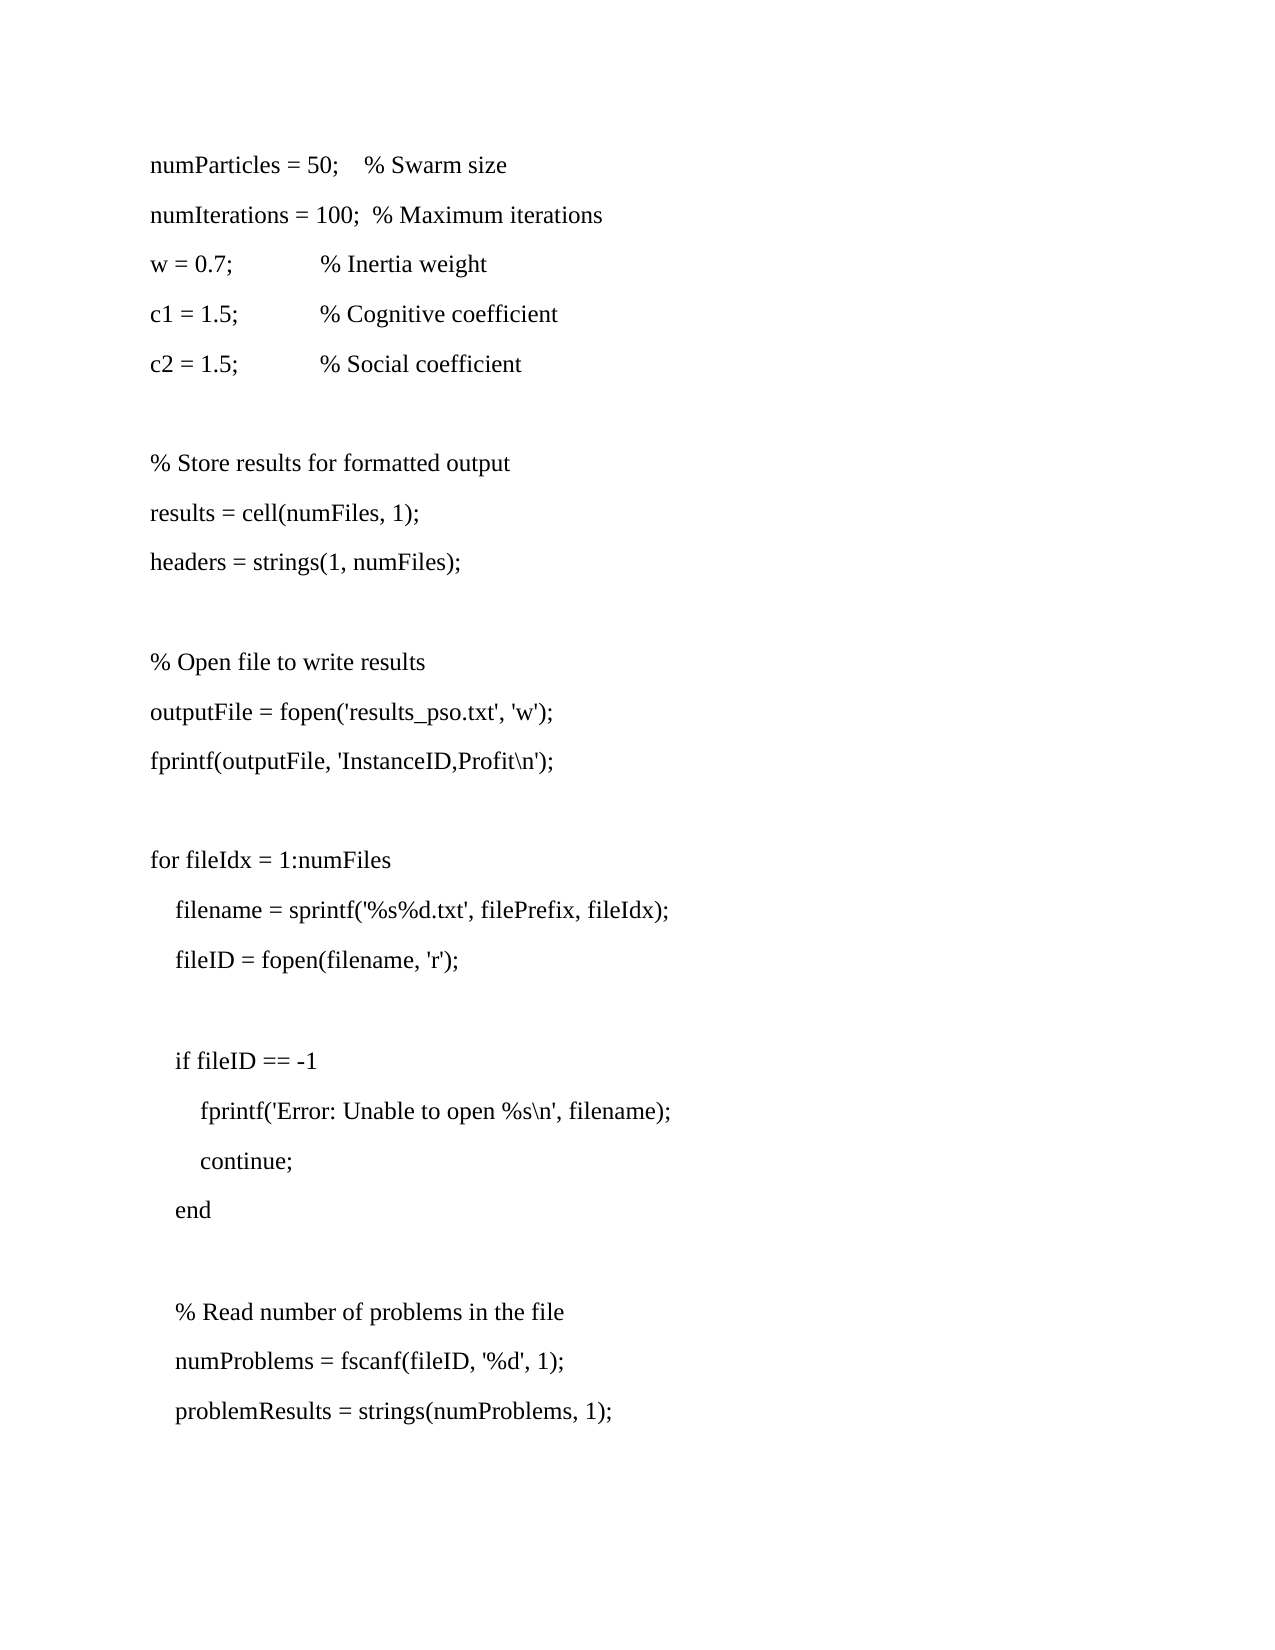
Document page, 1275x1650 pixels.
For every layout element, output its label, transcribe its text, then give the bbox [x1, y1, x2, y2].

text for fileIdx = 1:numFiles [150, 846, 1125, 874]
text results = cell(numFiles, 1); [150, 498, 1125, 527]
text problemResults = strings(numProblems, 1); [150, 1396, 1125, 1425]
text fprintf('Error: Unable to open %s\n', filename); [150, 1096, 1125, 1125]
text end [150, 1195, 1125, 1224]
text c2 = 1.5; % Social coefficient [150, 349, 1125, 377]
text w = 0.7; % Inertia weight [150, 249, 1125, 278]
text fileID = fopen(filename, 'r'); [150, 945, 1125, 974]
text headers = strings(1, numFiles); [150, 547, 1125, 576]
text fprintf(outputFile, 'InstanceID,Profit\n'); [150, 746, 1125, 775]
text % Open file to write results [150, 647, 1125, 676]
text numIterations = 100; % Maximum iterations [150, 200, 1125, 228]
text numProblems = fscanf(fileID, '%d', 1); [150, 1346, 1125, 1375]
text numParticles = 50; % Swarm size [150, 150, 1125, 179]
text if fileID == -1 [150, 1046, 1125, 1075]
text % Read number of problems in the file [150, 1297, 1125, 1326]
text outputFile = fopen('results_pso.txt', 'w'); [150, 697, 1125, 725]
text continue; [150, 1146, 1125, 1174]
text c1 = 1.5; % Cognitive coefficient [150, 299, 1125, 328]
text % Store results for formatted output [150, 448, 1125, 477]
text filename = sprintf('%s%d.txt', filePrefix, fileIdx); [150, 895, 1125, 924]
